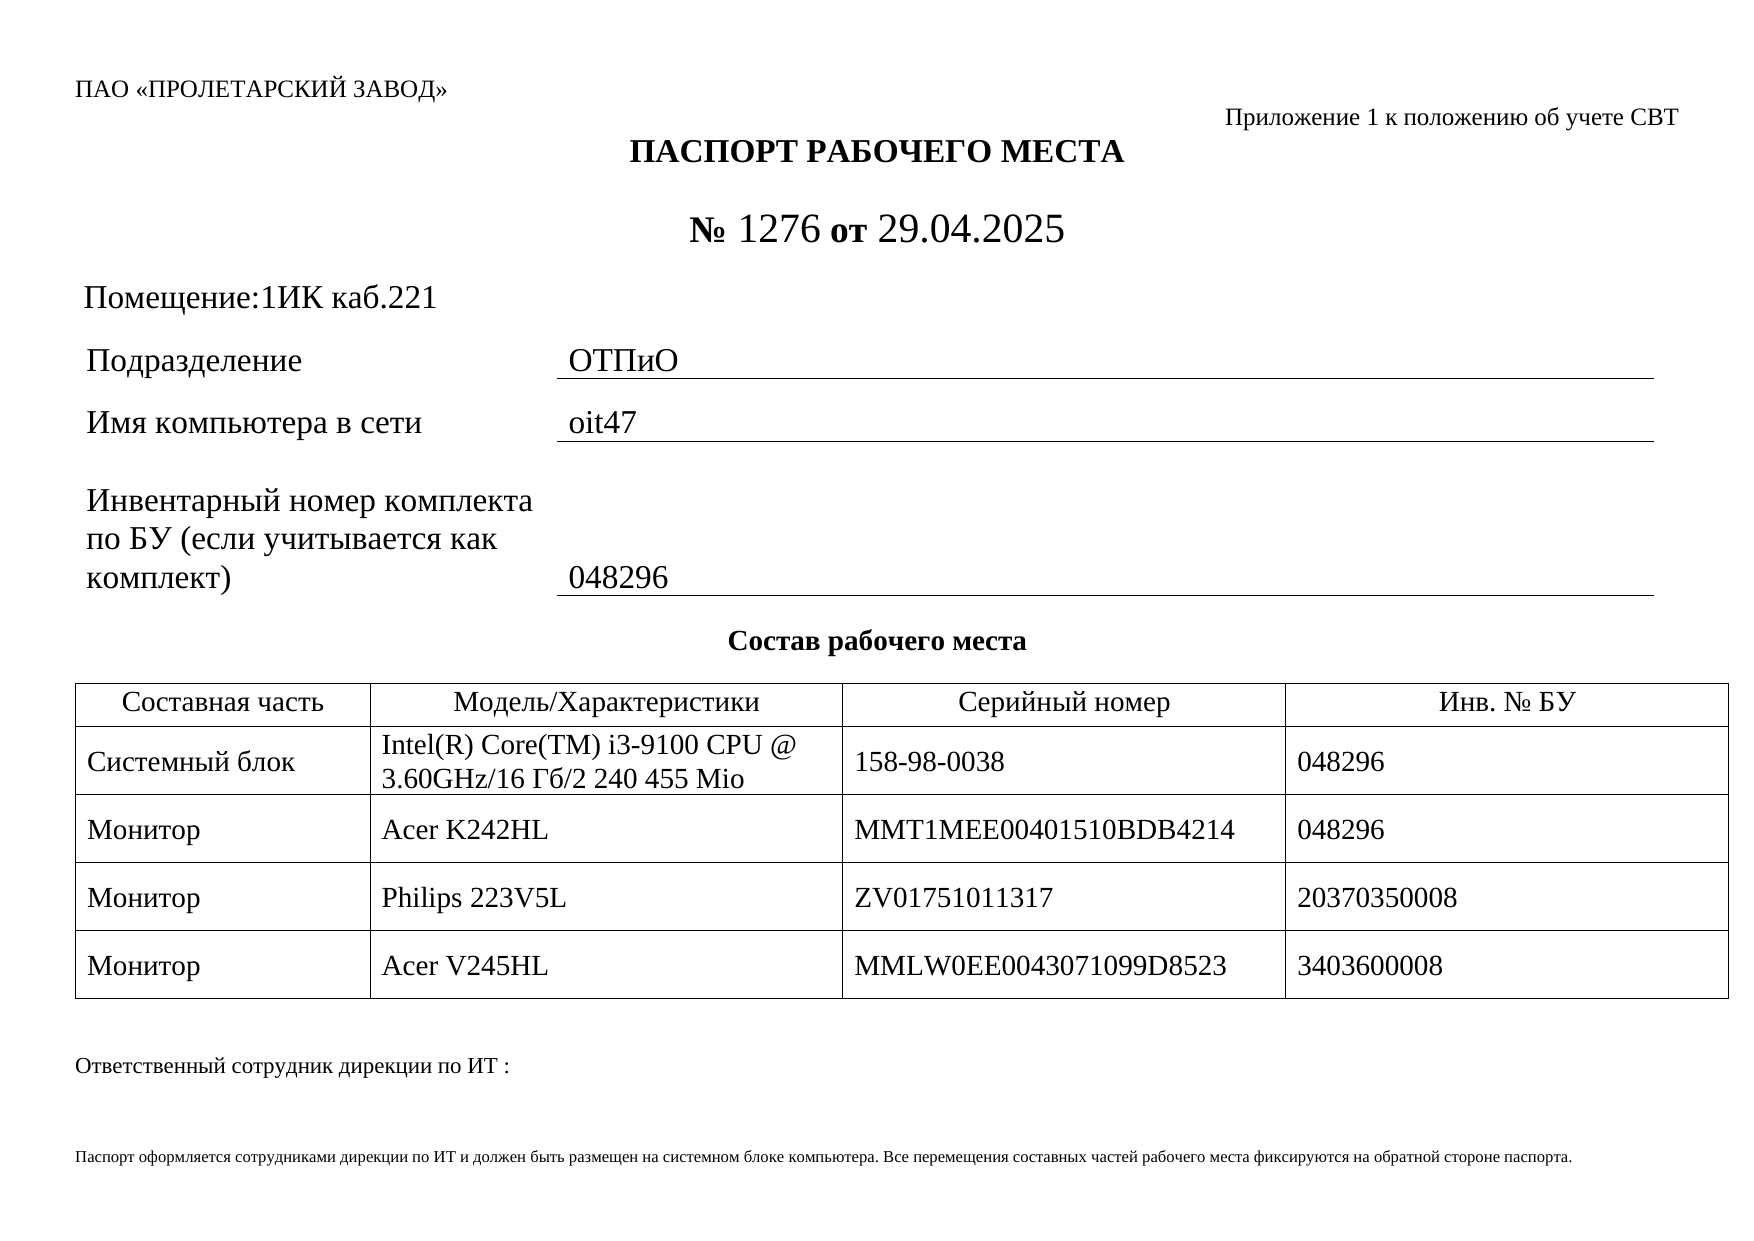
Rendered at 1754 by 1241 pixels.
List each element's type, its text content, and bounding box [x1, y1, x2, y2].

table_header Модель/Характеристики [371, 684, 842, 726]
text Помещение:1ИК каб.221 [75, 277, 1679, 316]
table_header Подразделение [75, 316, 557, 378]
table_cell Acer V245HL [371, 931, 842, 998]
table_cell Монитор [76, 795, 370, 862]
table_cell 158-98-0038 [843, 727, 1285, 794]
table_cell Монитор [76, 931, 370, 998]
table_cell Инвентарный номер комплекта по БУ (если учитывается как комплект) [75, 441, 557, 595]
table_cell 3403600008 [1286, 931, 1728, 998]
table_header ОТПиО [557, 316, 1654, 378]
table_cell Philips 223V5L [371, 863, 842, 930]
table_cell oit47 [557, 379, 1654, 441]
text № 1276 от 29.04.2025 [75, 203, 1679, 251]
table_cell 048296 [1286, 795, 1728, 862]
table_header Составная часть [76, 684, 370, 726]
table_header Серийный номер [843, 684, 1285, 726]
table_cell 20370350008 [1286, 863, 1728, 930]
text ПАСПОРТ РАБОЧЕГО МЕСТА [75, 131, 1679, 169]
text Ответственный сотрудник дирекции по ИТ : [75, 1052, 1679, 1078]
table_cell MMT1MEE00401510BDB4214 [843, 795, 1285, 862]
table_cell ZV01751011317 [843, 863, 1285, 930]
table_cell 048296 [557, 442, 1654, 595]
table_cell MMLW0EE0043071099D8523 [843, 931, 1285, 998]
table_cell 048296 [1286, 727, 1728, 794]
table_cell Системный блок [76, 727, 370, 794]
table_cell Имя компьютера в сети [75, 378, 557, 441]
table_cell Acer K242HL [371, 795, 842, 862]
table_header Инв. № БУ [1286, 684, 1728, 726]
text Приложение 1 к положению об учете СВТ [75, 102, 1679, 131]
table_cell Intel(R) Core(TM) i3-9100 CPU @ 3.60GHz/16 Гб/2 240 455 Mio [371, 727, 842, 794]
table_cell Монитор [76, 863, 370, 930]
text Состав рабочего места [75, 623, 1679, 656]
